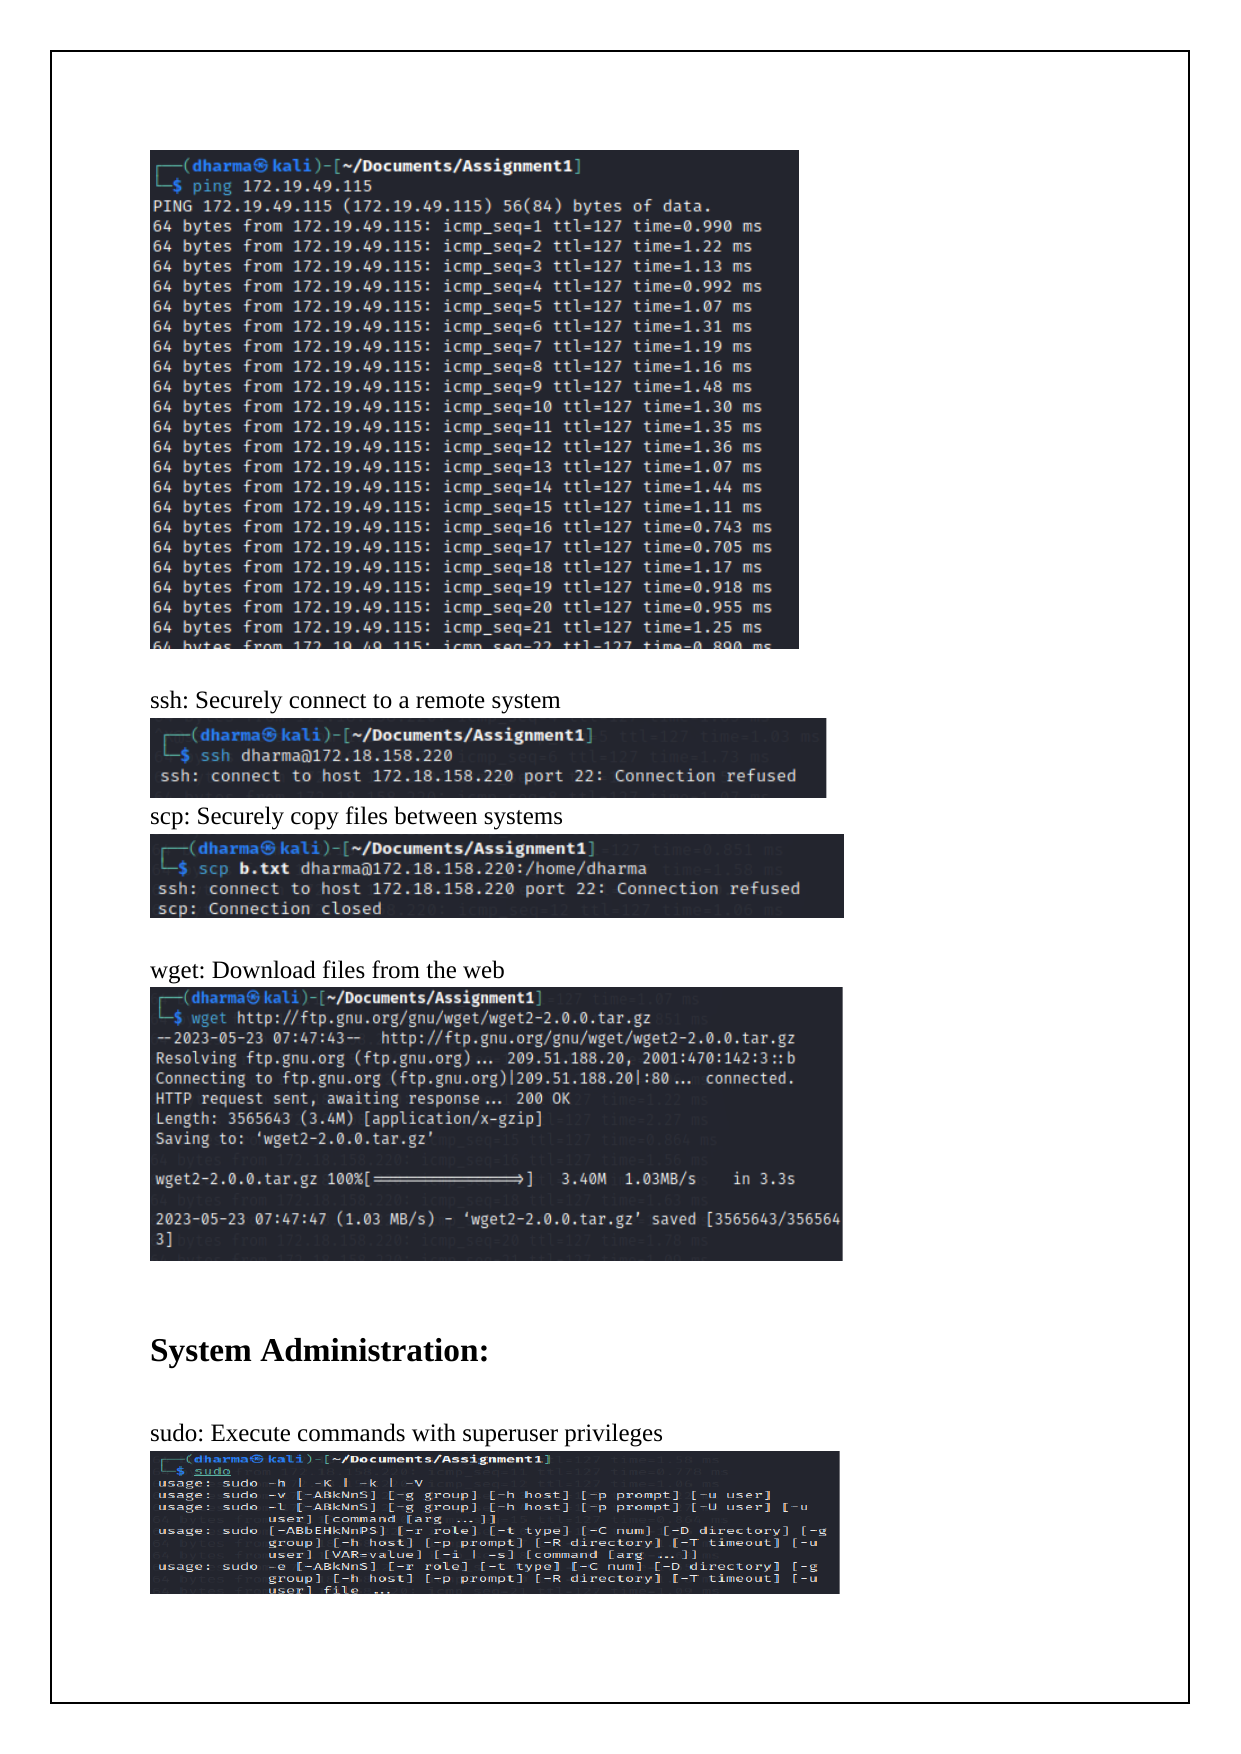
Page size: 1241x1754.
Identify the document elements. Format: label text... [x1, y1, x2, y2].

picture [150, 150, 799, 649]
picture [150, 1451, 840, 1594]
picture [150, 987, 843, 1261]
text System Administration: [150, 1330, 1090, 1369]
picture [150, 718, 827, 798]
text wget: Download files from the web [150, 955, 1090, 984]
picture [150, 834, 844, 918]
text scp: Securely copy files between systems [150, 801, 1090, 830]
text ssh: Securely connect to a remote system [150, 686, 1090, 714]
text sudo: Execute commands with superuser privileges [150, 1418, 1090, 1447]
